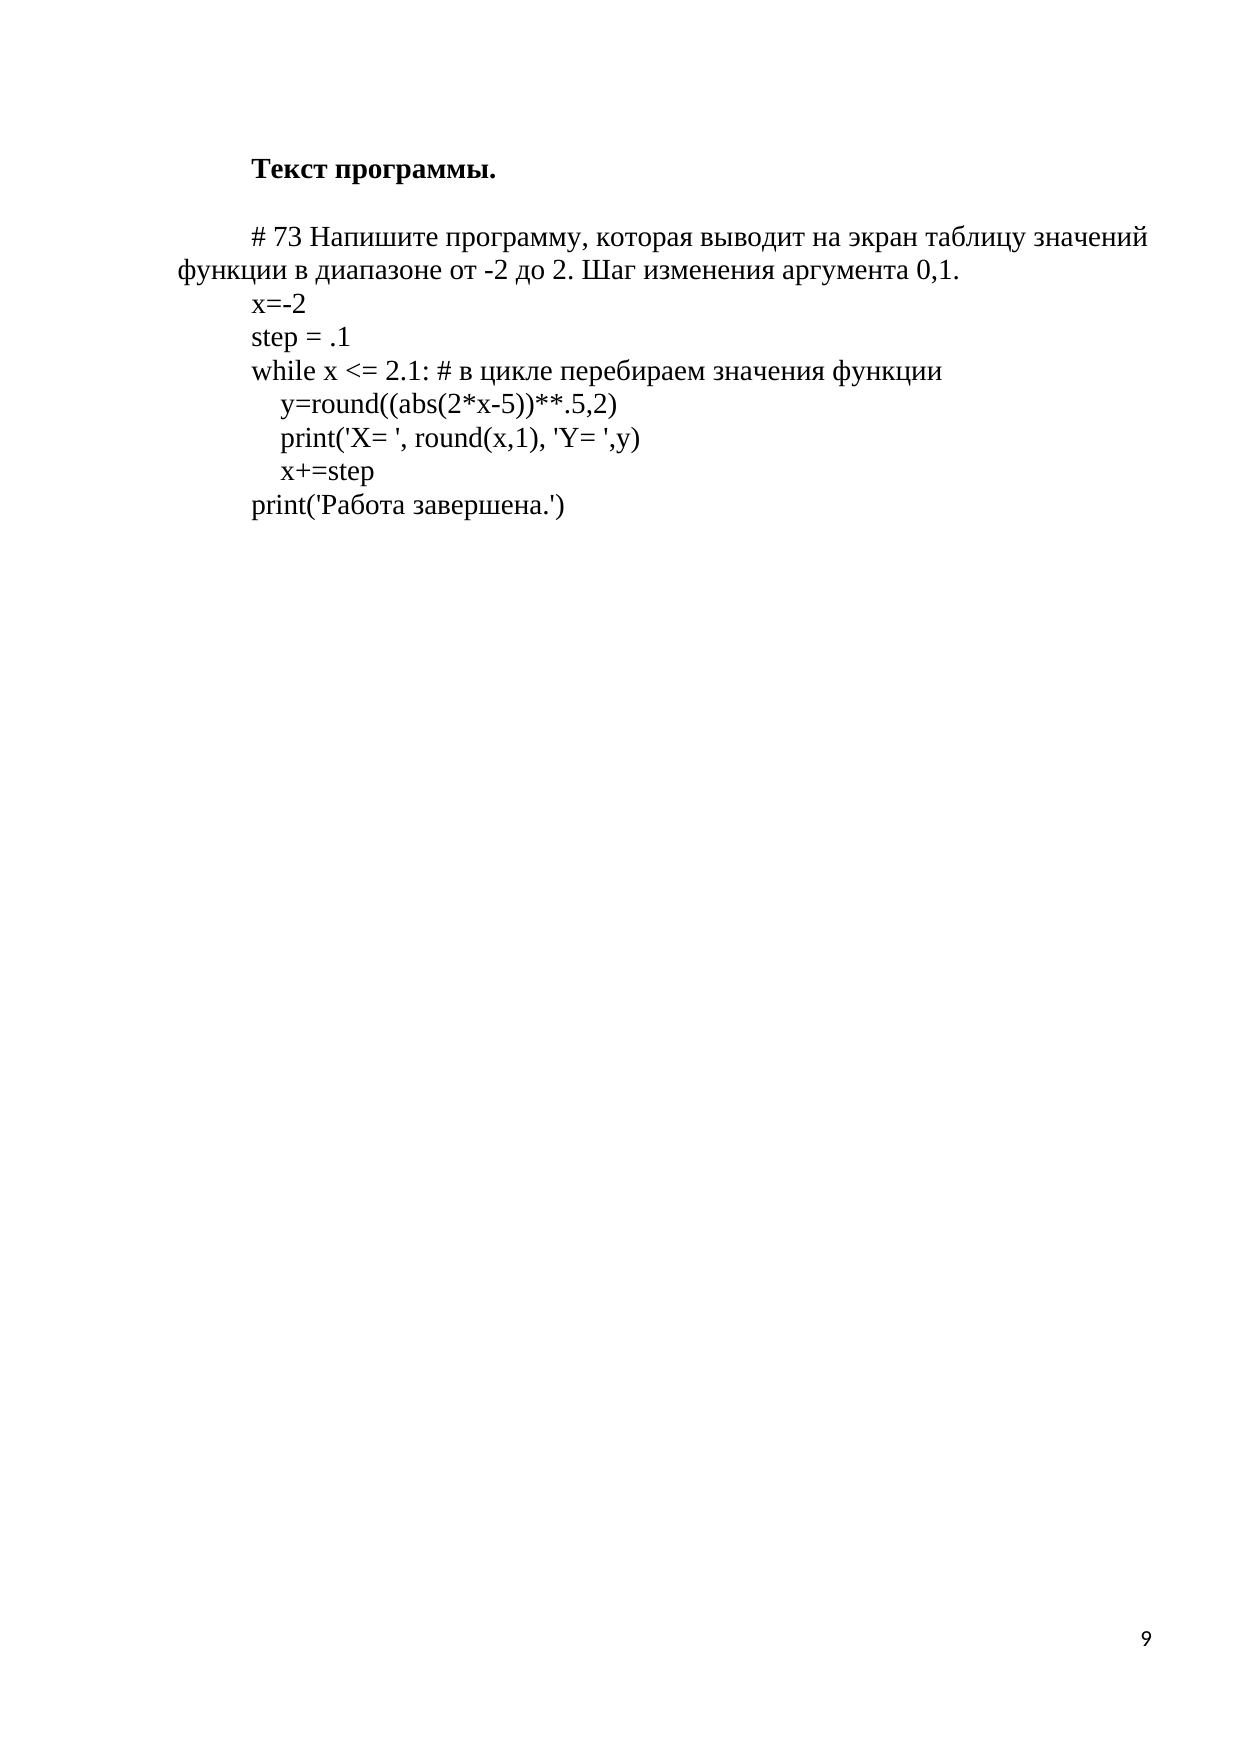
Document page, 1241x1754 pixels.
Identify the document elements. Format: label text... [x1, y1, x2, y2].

text print('X= ', round(x,1), 'Y= ',y) [177, 420, 1152, 453]
text step = .1 [177, 319, 1152, 353]
text х=-2 [177, 286, 1152, 319]
text print('Работа завершена.') [177, 487, 1152, 521]
text x+=step [177, 453, 1152, 487]
text Текст программы. [177, 152, 1152, 185]
text while x <= 2.1: # в цикле перебираем значения функции [177, 353, 1152, 386]
text # 73 Напишите программу, которая выводит на экран таблицу значений функции в диапазоне от -2 до 2. Шаг изменения аргумента 0,1. [177, 219, 1152, 286]
text y=round((abs(2*x-5))**.5,2) [177, 386, 1152, 420]
